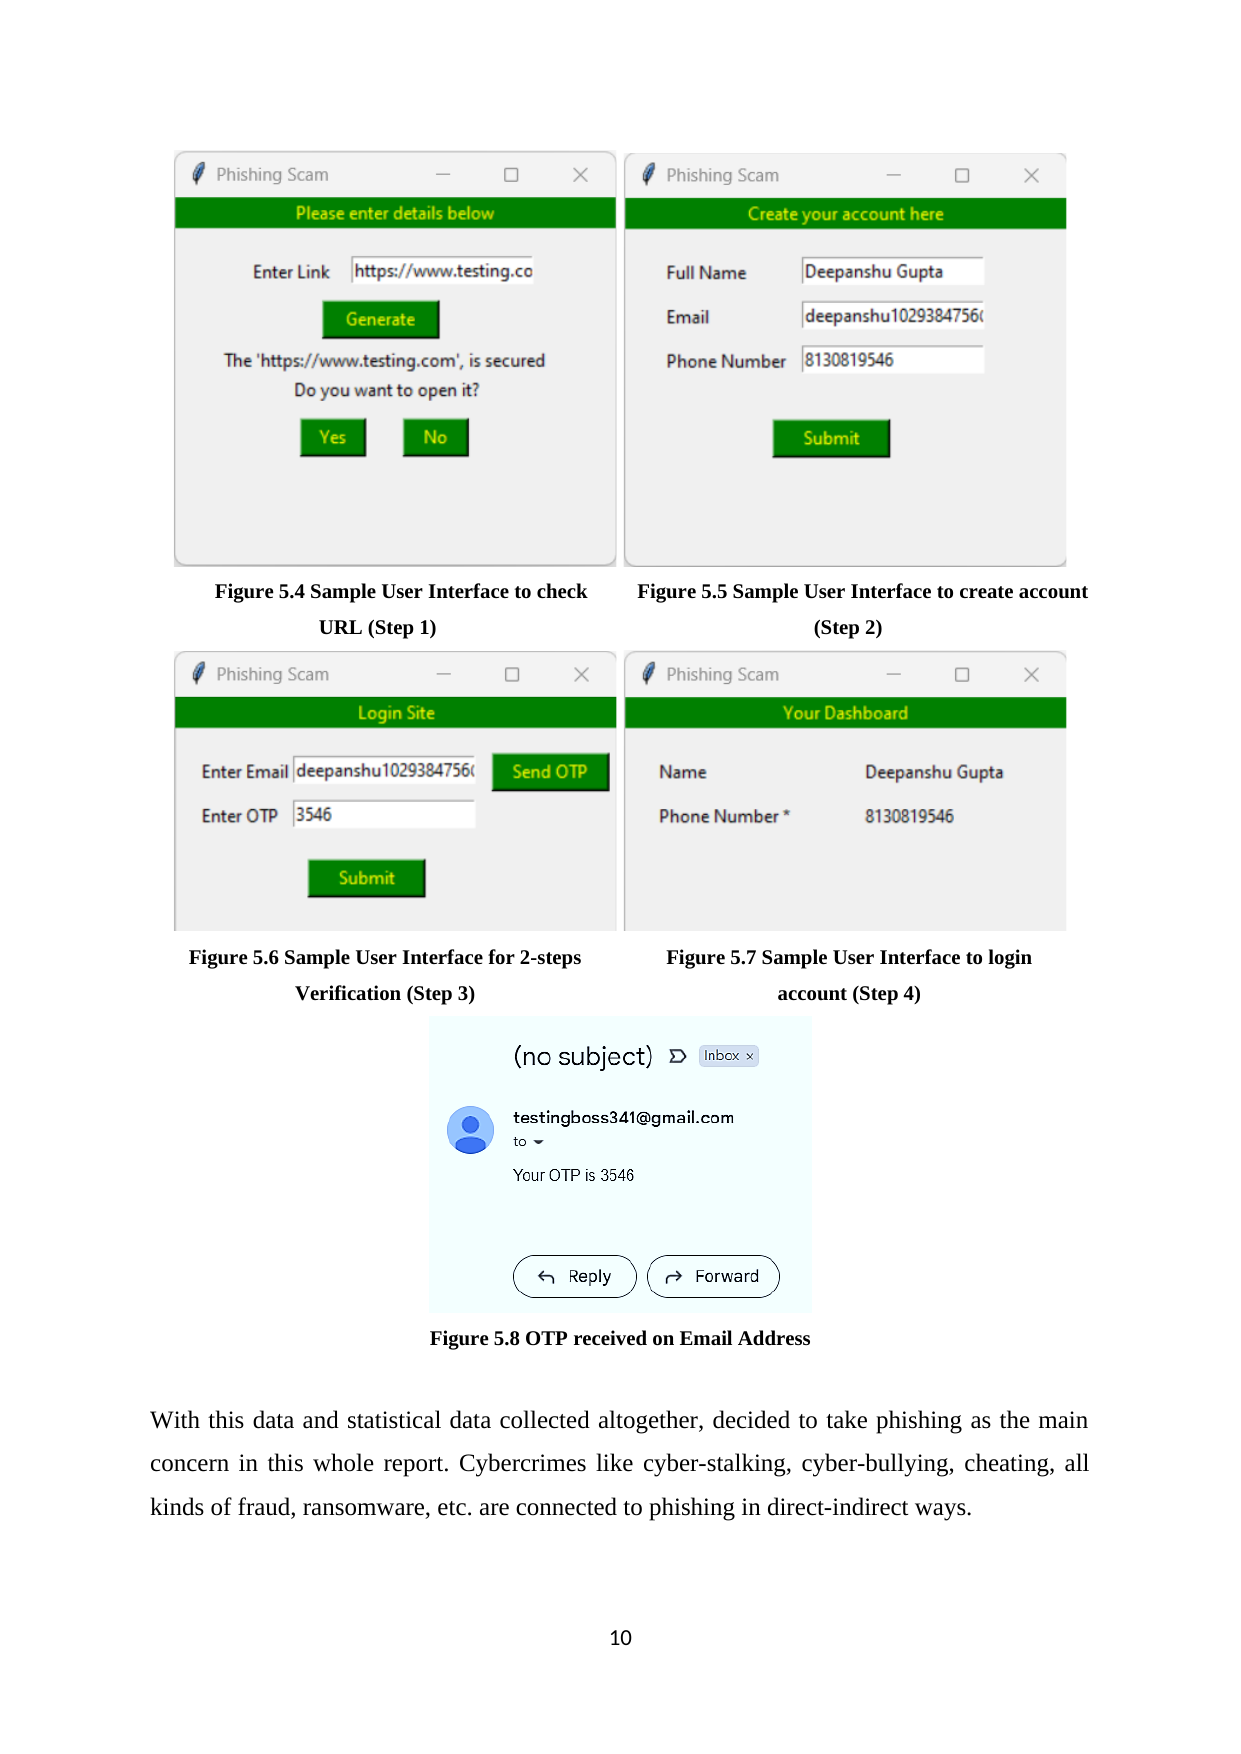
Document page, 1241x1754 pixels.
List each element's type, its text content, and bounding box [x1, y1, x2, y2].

text With this data and statistical data collected altogether, decided to take phishing as the main concern in this whole report. Cybercrimes like cyber-stalking, cyber-bullying, cheating, all kinds of fraud, ransomware, etc. are connected to phishing in direct-indirect ways. [150, 1405, 1090, 1520]
text Figure 5.7 Sample User Interface to login account (Step 4) [635, 945, 1063, 1005]
text Figure 5.4 Sample User Interface to check URL (Step 1) [150, 578, 605, 639]
text Figure 5.8 OTP received on Email Address [150, 1326, 1090, 1350]
text Figure 5.6 Sample User Interface for 2-steps Verification (Step 3) [165, 945, 605, 1005]
picture [173, 150, 617, 567]
picture [623, 650, 1067, 931]
picture [623, 153, 1067, 567]
text Figure 5.5 Sample User Interface to create account (Step 2) [620, 578, 1090, 639]
picture [173, 651, 617, 931]
picture [429, 1016, 812, 1313]
